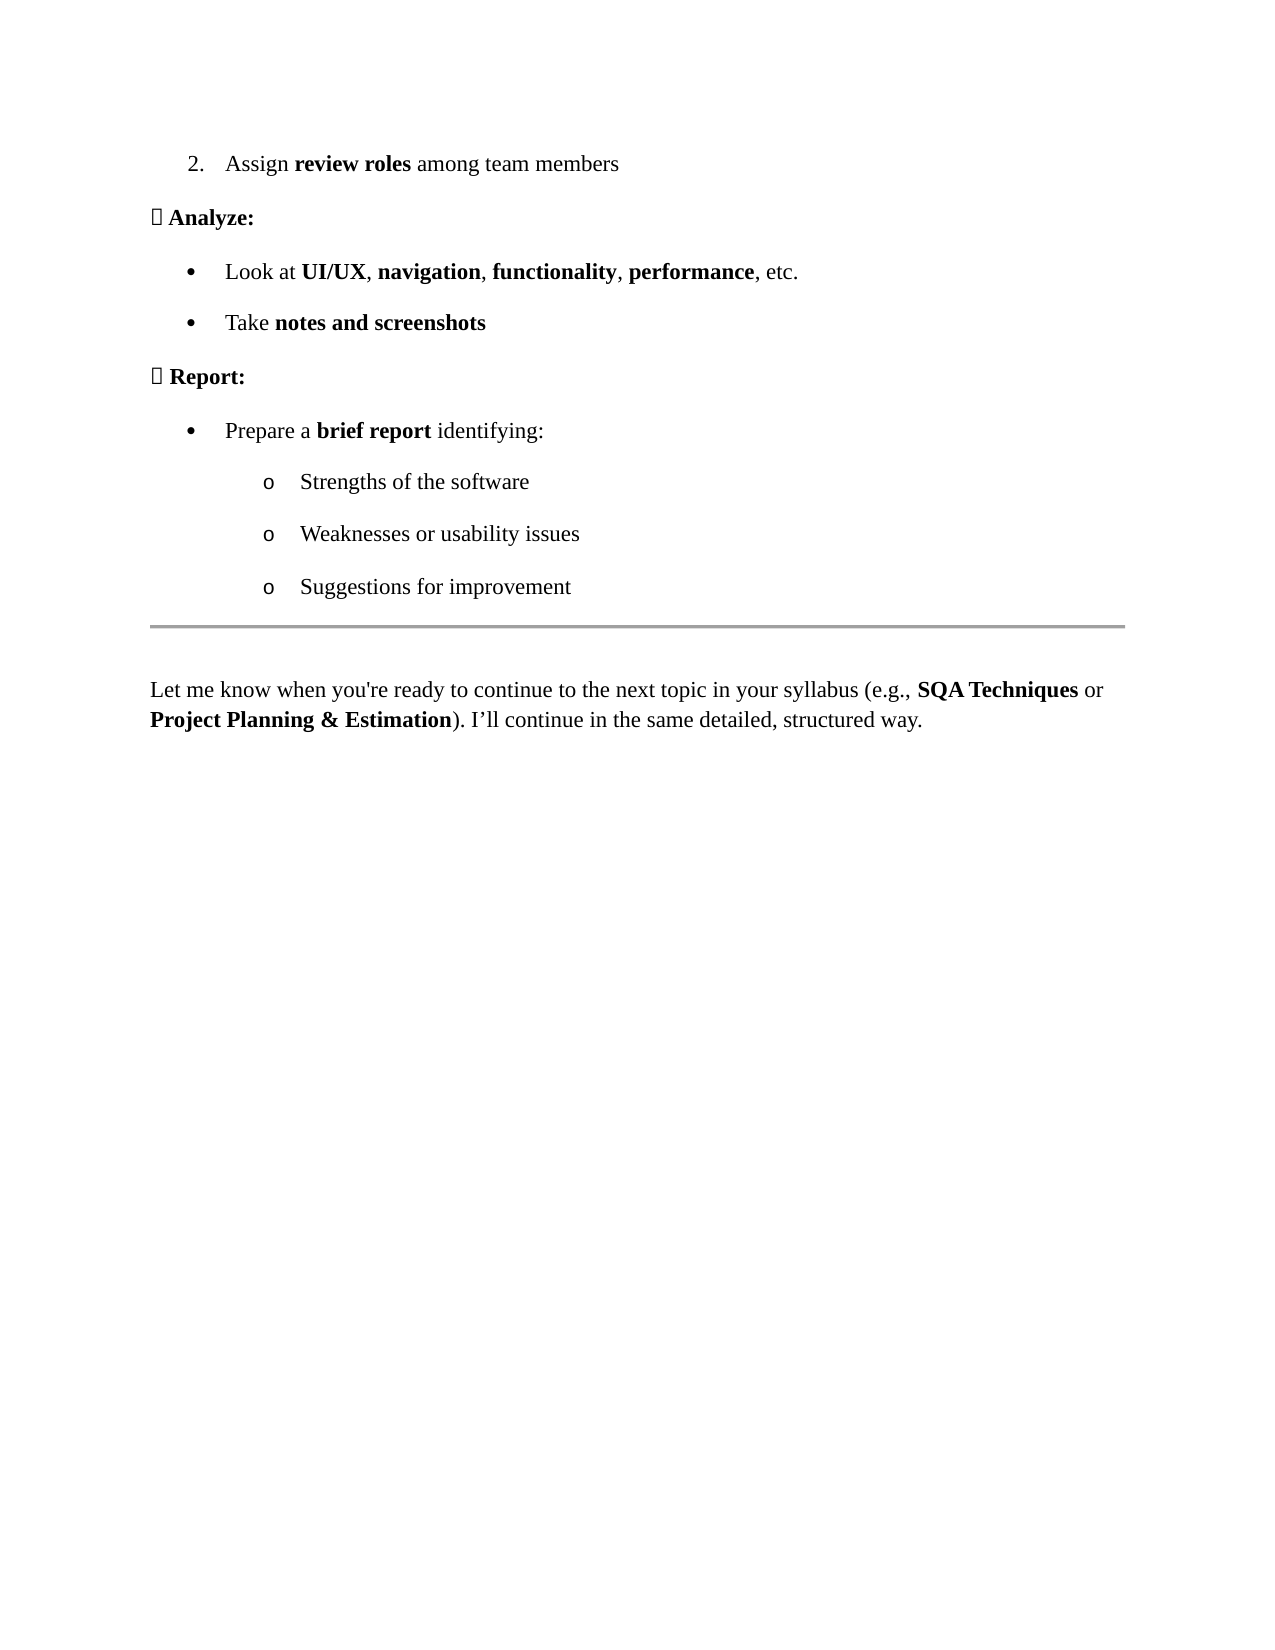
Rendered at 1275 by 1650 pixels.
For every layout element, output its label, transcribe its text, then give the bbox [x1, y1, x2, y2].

list Look at UI/UX, navigation, functionality, performance, etc. [187, 258, 1125, 284]
text 🧐 Analyze: [150, 201, 1125, 232]
list Strengths of the software [262, 468, 1125, 495]
list Suggestions for improvement [262, 573, 1125, 600]
list Take notes and screenshots [187, 309, 1125, 335]
list Prepare a brief report identifying: [187, 417, 1125, 443]
list Assign review roles among team members [187, 150, 1125, 176]
text Let me know when you're ready to continue to the next topic in your syllabus (e.g., SQA Techniques or Project Planning & Estimation). I’ll continue in the same detailed, structured way. [150, 676, 1125, 733]
text 📝 Report: [150, 360, 1125, 391]
list Weaknesses or usability issues [262, 520, 1125, 548]
